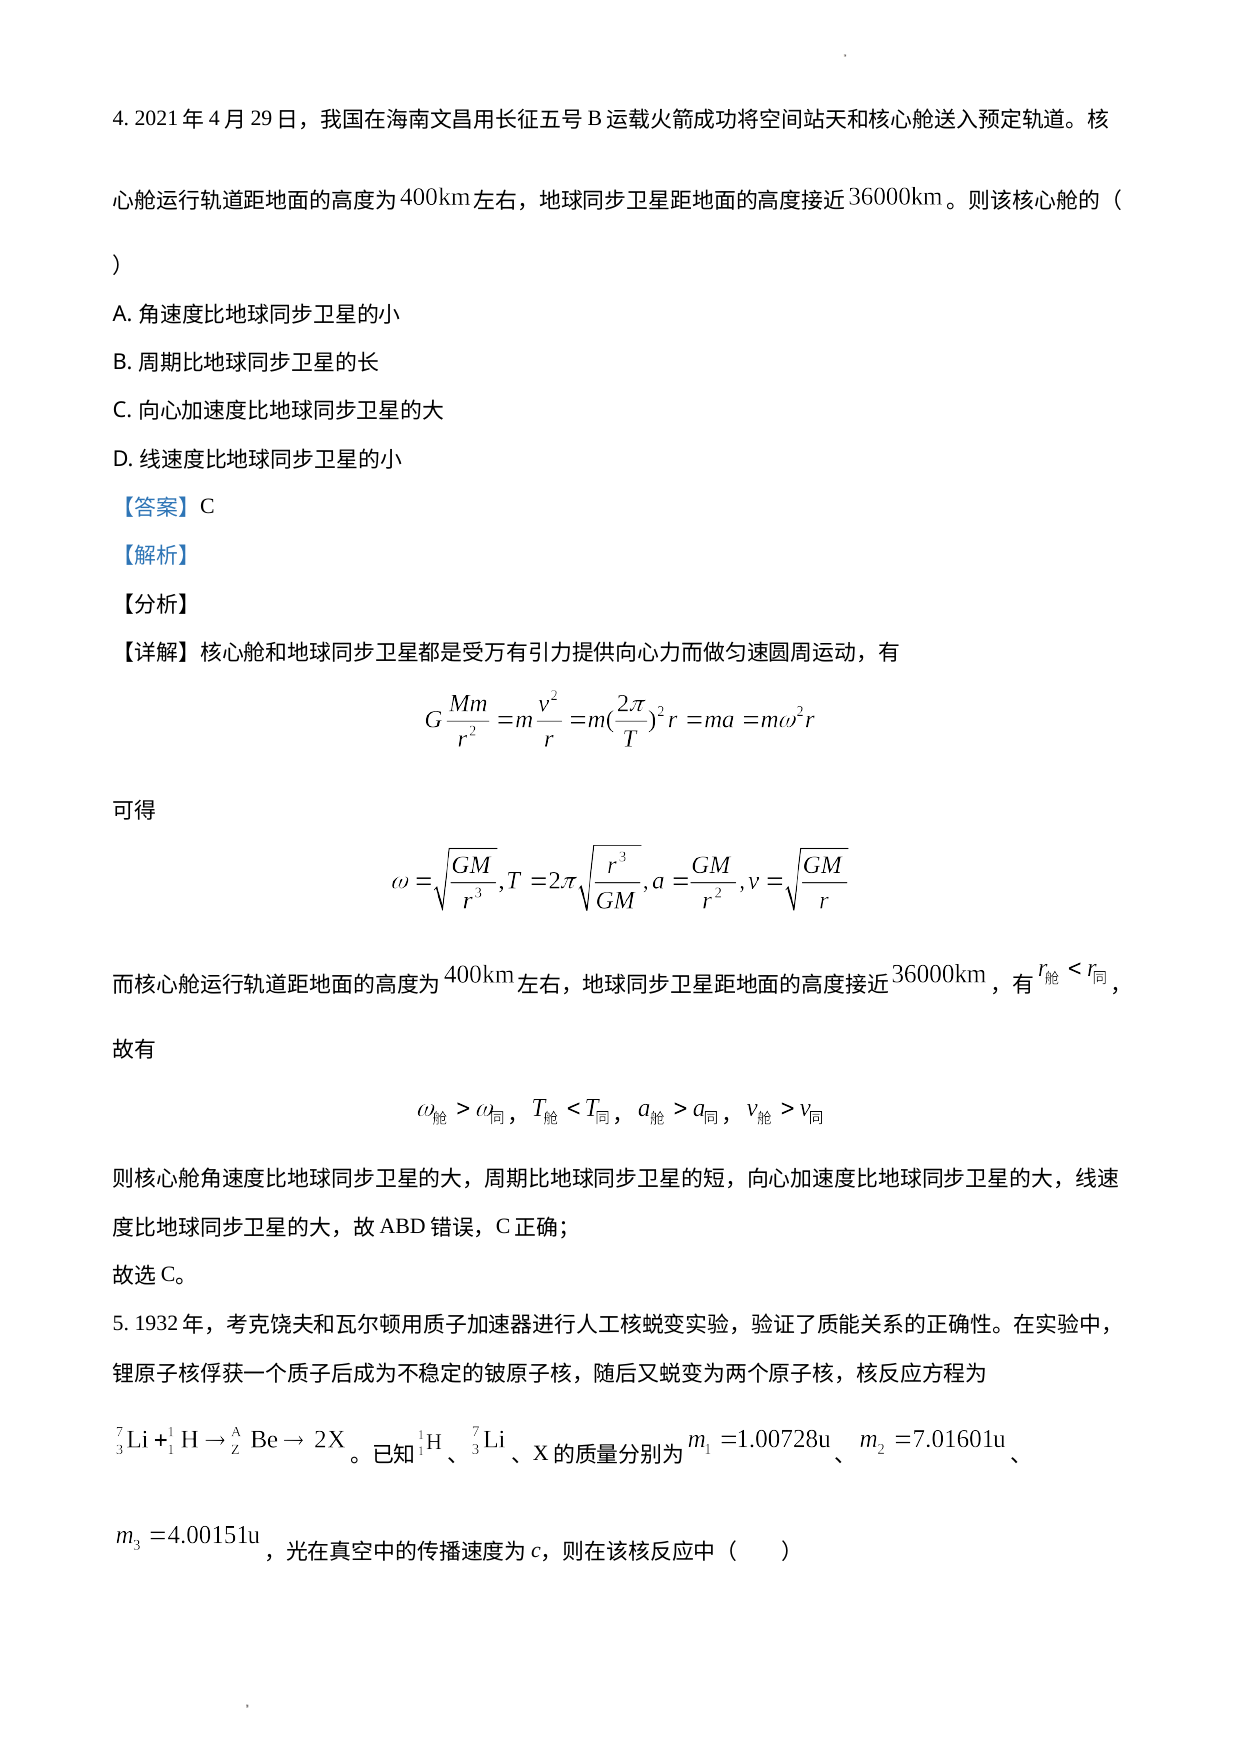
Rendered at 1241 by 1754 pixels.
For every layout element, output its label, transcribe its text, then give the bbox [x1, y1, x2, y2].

text 4. 2021年4月29日，我国在海南文昌用长征五号B运载火箭成功将空间站天和核心舱送入预定轨道。核心舱运行轨道距地面的高度为左右，地球同步卫星距地面的高度接近。则该核心舱的（ ） [112, 102, 1128, 281]
text D. 线速度比地球同步卫星的小 [112, 441, 1128, 474]
text 【解析】 [112, 538, 1128, 571]
text 可得 [112, 793, 1128, 825]
text A. 角速度比地球同步卫星的小 [112, 296, 1128, 329]
text 故选C。 [112, 1258, 1128, 1291]
text 则核心舱角速度比地球同步卫星的大，周期比地球同步卫星的短，向心加速度比地球同步卫星的大，线速度比地球同步卫星的大，故ABD错误，C正确； [112, 1161, 1128, 1242]
text 5. 1932年，考克饶夫和瓦尔顿用质子加速器进行人工核蜕变实验，验证了质能关系的正确性。在实验中，锂原子核俘获一个质子后成为不稳定的铍原子核，随后又蜕变为两个原子核，核反应方程为。已知、、X的质量分别为、、，光在真空中的传播速度为c，则在该核反应中（ ） [112, 1306, 1128, 1583]
text 【答案】C [112, 490, 1128, 522]
text 而核心舱运行轨道距地面的高度为左右，地球同步卫星距地面的高度接近，有，故有 [112, 951, 1128, 1064]
text B. 周期比地球同步卫星的长 [112, 345, 1128, 377]
text ，，， [112, 1080, 1128, 1145]
text C. 向心加速度比地球同步卫星的大 [112, 393, 1128, 426]
text 【详解】核心舱和地球同步卫星都是受万有引力提供向心力而做匀速圆周运动，有 [112, 635, 1128, 667]
text 【分析】 [112, 586, 1128, 619]
